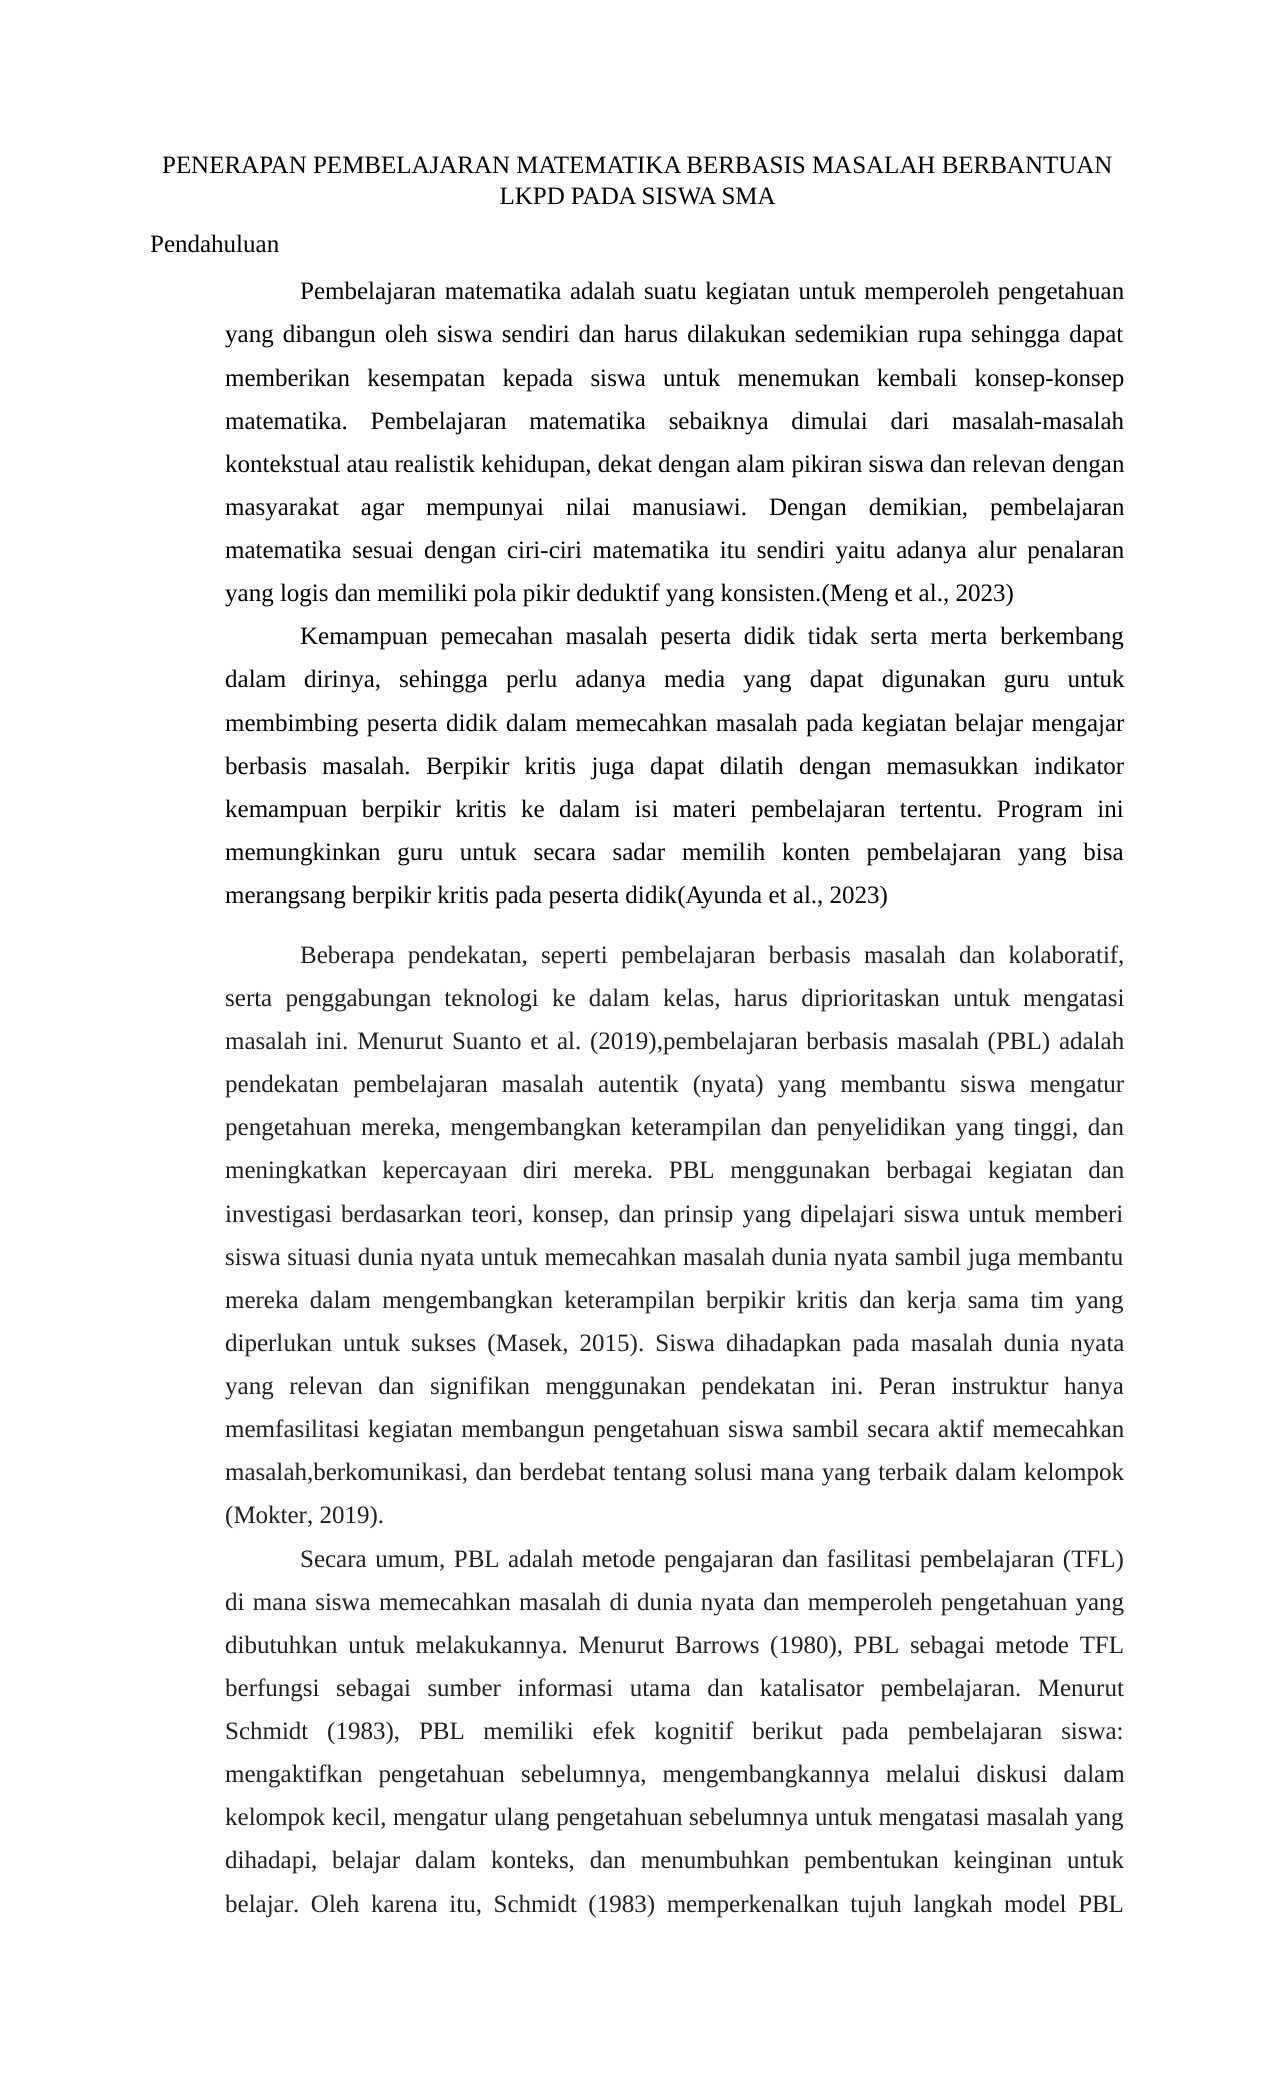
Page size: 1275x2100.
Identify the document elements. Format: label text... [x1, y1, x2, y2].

list masyarakat agar mempunyai nilai manusiawi. Dengan demikian, pembelajaran matematika sesuai dengan ciri-ciri matematika itu sendiri yaitu adanya alur penalaran yang logis dan memiliki pola pikir deduktif yang konsisten.(Meng et al., 2023) [225, 492, 1125, 607]
text Pendahuluan [150, 229, 1125, 257]
text PENERAPAN PEMBELAJARAN MATEMATIKA BERBASIS MASALAH BERBANTUAN LKPD PADA SISWA SMA [150, 150, 1125, 210]
text Beberapa pendekatan, seperti pembelajaran berbasis masalah dan kolaboratif, serta penggabungan teknologi ke dalam kelas, harus diprioritaskan untuk mengatasi masalah ini. Menurut Suanto et al. (2019),pembelajaran berbasis masalah (PBL) adalah pendekatan pembelajaran masalah autentik (nyata) yang membantu siswa mengatur pengetahuan mereka, mengembangkan keterampilan dan penyelidikan yang tinggi, dan meningkatkan kepercayaan diri mereka. PBL menggunakan berbagai kegiatan dan investigasi berdasarkan teori, konsep, dan prinsip yang dipelajari siswa untuk memberi siswa situasi dunia nyata untuk memecahkan masalah dunia nyata sambil juga membantu mereka dalam mengembangkan keterampilan berpikir kritis dan kerja sama tim yang diperlukan untuk sukses (Masek, 2015). Siswa dihadapkan pada masalah dunia nyata yang relevan dan signifikan menggunakan pendekatan ini. Peran instruktur hanya memfasilitasi kegiatan membangun pengetahuan siswa sambil secara aktif memecahkan masalah,berkomunikasi, dan berdebat tentang solusi mana yang terbaik dalam kelompok (Mokter, 2019). [225, 940, 1125, 1529]
list Kemampuan pemecahan masalah peserta didik tidak serta merta berkembang dalam dirinya, sehingga perlu adanya media yang dapat digunakan guru untuk membimbing peserta didik dalam memecahkan masalah pada kegiatan belajar mengajar berbasis masalah. Berpikir kritis juga dapat dilatih dengan memasukkan indikator kemampuan berpikir kritis ke dalam isi materi pembelajaran tertentu. Program ini memungkinkan guru untuk secara sadar memilih konten pembelajaran yang bisa merangsang berpikir kritis pada peserta didik(Ayunda et al., 2023) [225, 621, 1125, 909]
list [225, 1544, 1125, 1917]
list Pembelajaran matematika adalah suatu kegiatan untuk memperoleh pengetahuan yang dibangun oleh siswa sendiri dan harus dilakukan sedemikian rupa sehingga dapat memberikan kesempatan kepada siswa untuk menemukan kembali konsep-konsep matematika. Pembelajaran matematika sebaiknya dimulai dari masalah-masalah kontekstual atau realistik kehidupan, dekat dengan alam pikiran siswa dan relevan dengan [225, 276, 1125, 478]
